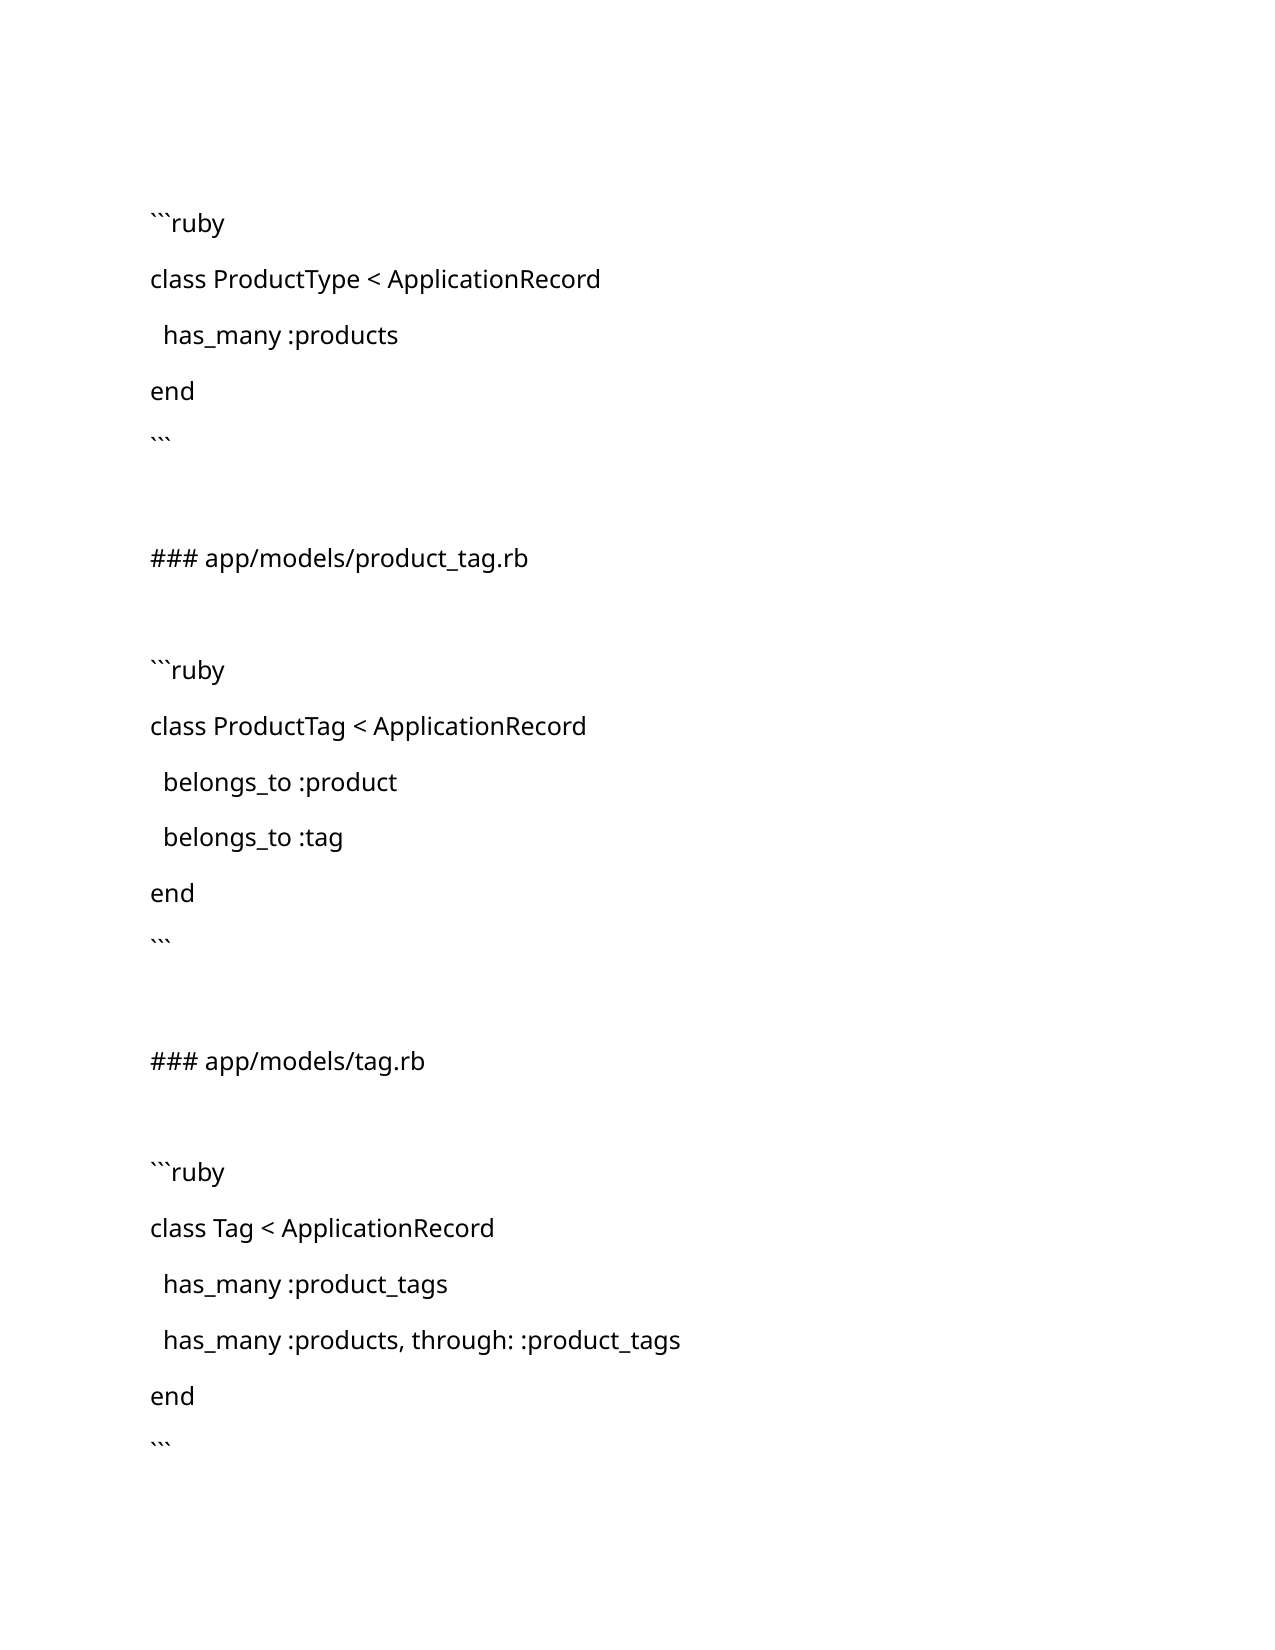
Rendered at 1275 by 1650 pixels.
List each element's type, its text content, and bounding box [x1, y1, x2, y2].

text ```ruby [150, 1155, 1125, 1189]
text ``` [150, 1434, 1125, 1468]
text belongs_to :tag [150, 820, 1125, 854]
text ``` [150, 932, 1125, 966]
text has_many :products, through: :product_tags [150, 1322, 1125, 1357]
text ```ruby [150, 652, 1125, 687]
text belongs_to :product [150, 764, 1125, 798]
text has_many :products [150, 317, 1125, 352]
text end [150, 1378, 1125, 1412]
text end [150, 373, 1125, 407]
text ### app/models/product_tag.rb [150, 541, 1125, 575]
text has_many :product_tags [150, 1267, 1125, 1301]
text class Tag < ApplicationRecord [150, 1211, 1125, 1245]
text class ProductType < ApplicationRecord [150, 262, 1125, 296]
text class ProductTag < ApplicationRecord [150, 708, 1125, 742]
text ``` [150, 429, 1125, 463]
text end [150, 876, 1125, 910]
text ```ruby [150, 206, 1125, 240]
text ### app/models/tag.rb [150, 1043, 1125, 1077]
